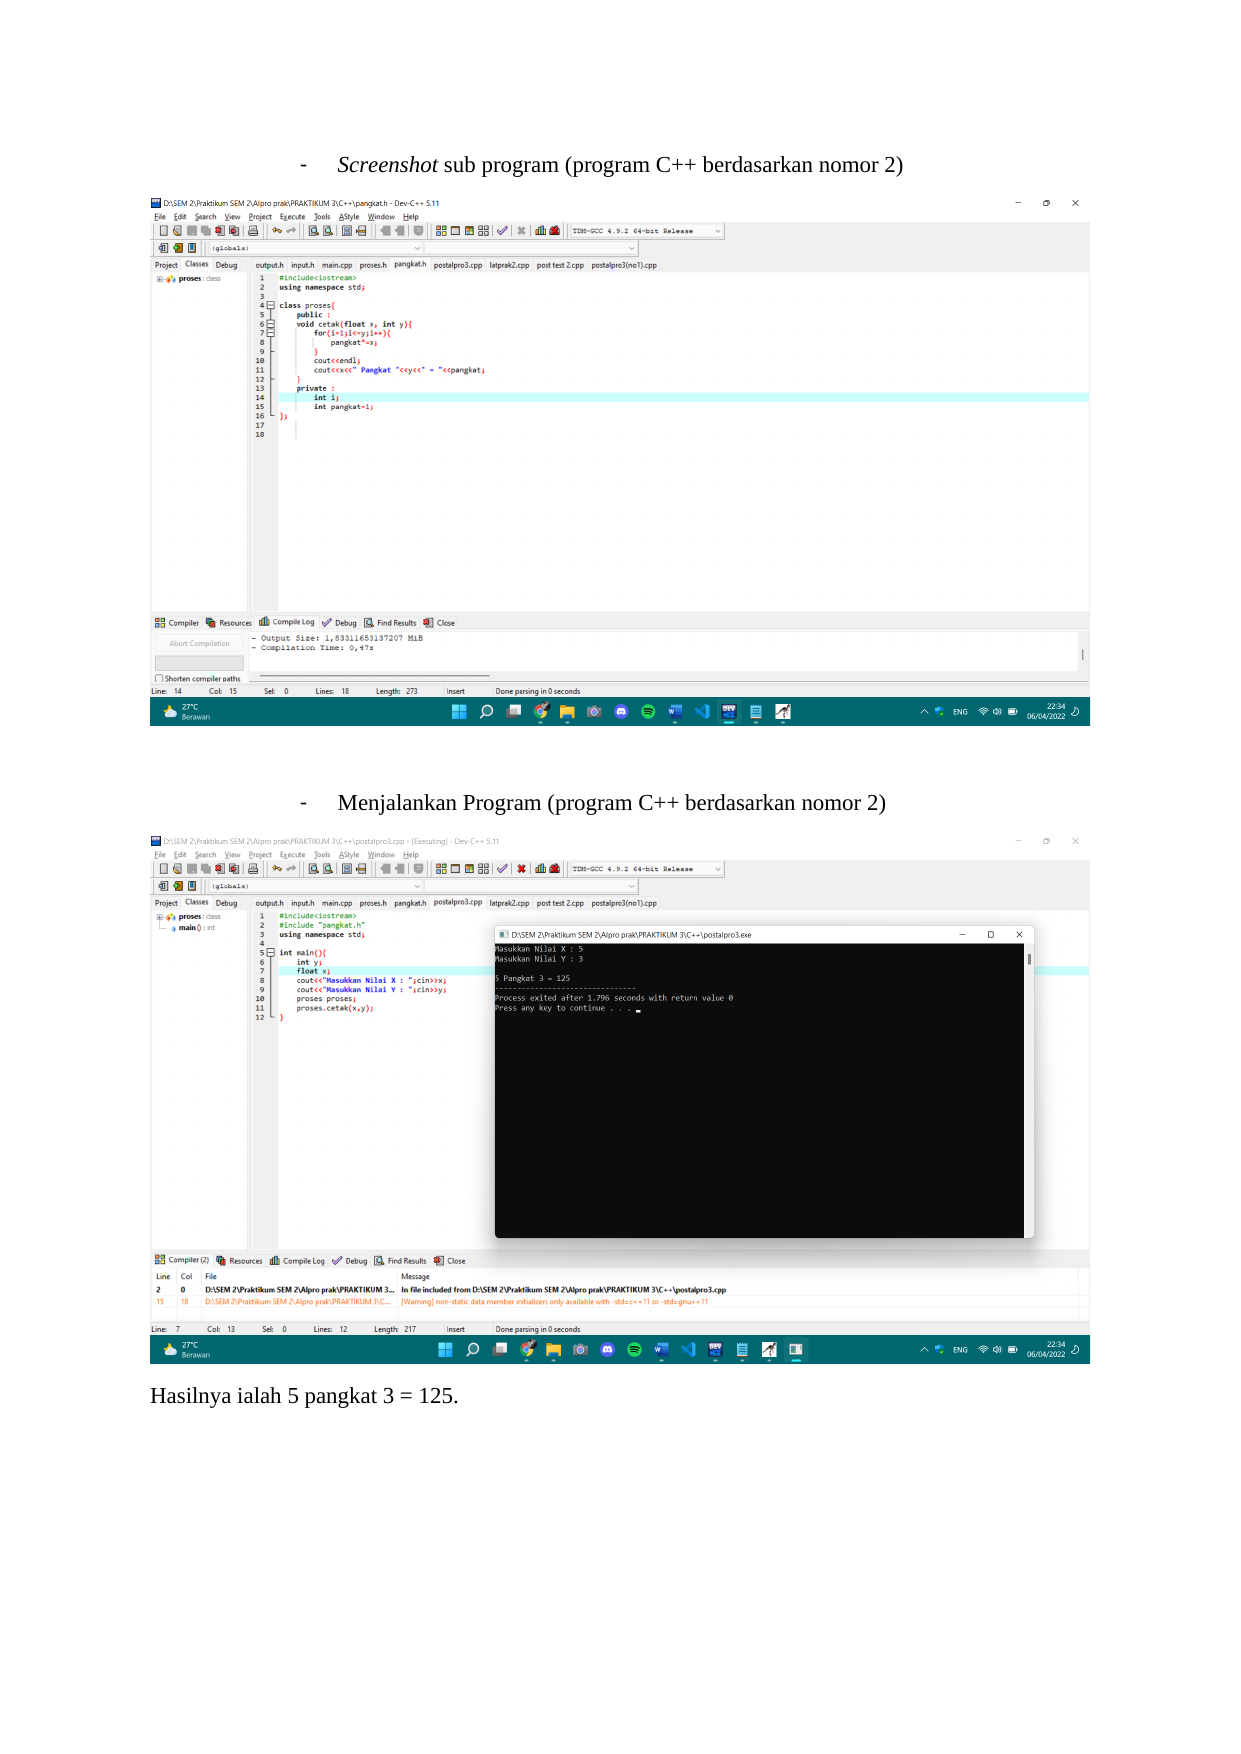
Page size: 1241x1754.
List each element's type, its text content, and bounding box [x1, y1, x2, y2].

text Hasilnya ialah 5 pangkat 3 = 125. [150, 1382, 1090, 1408]
picture [150, 196, 1091, 726]
list Menjalankan Program (program C++ berdasarkan nomor 2) [300, 788, 1090, 816]
list Screenshot sub program (program C++ berdasarkan nomor 2) [300, 150, 1090, 178]
picture [150, 834, 1091, 1364]
